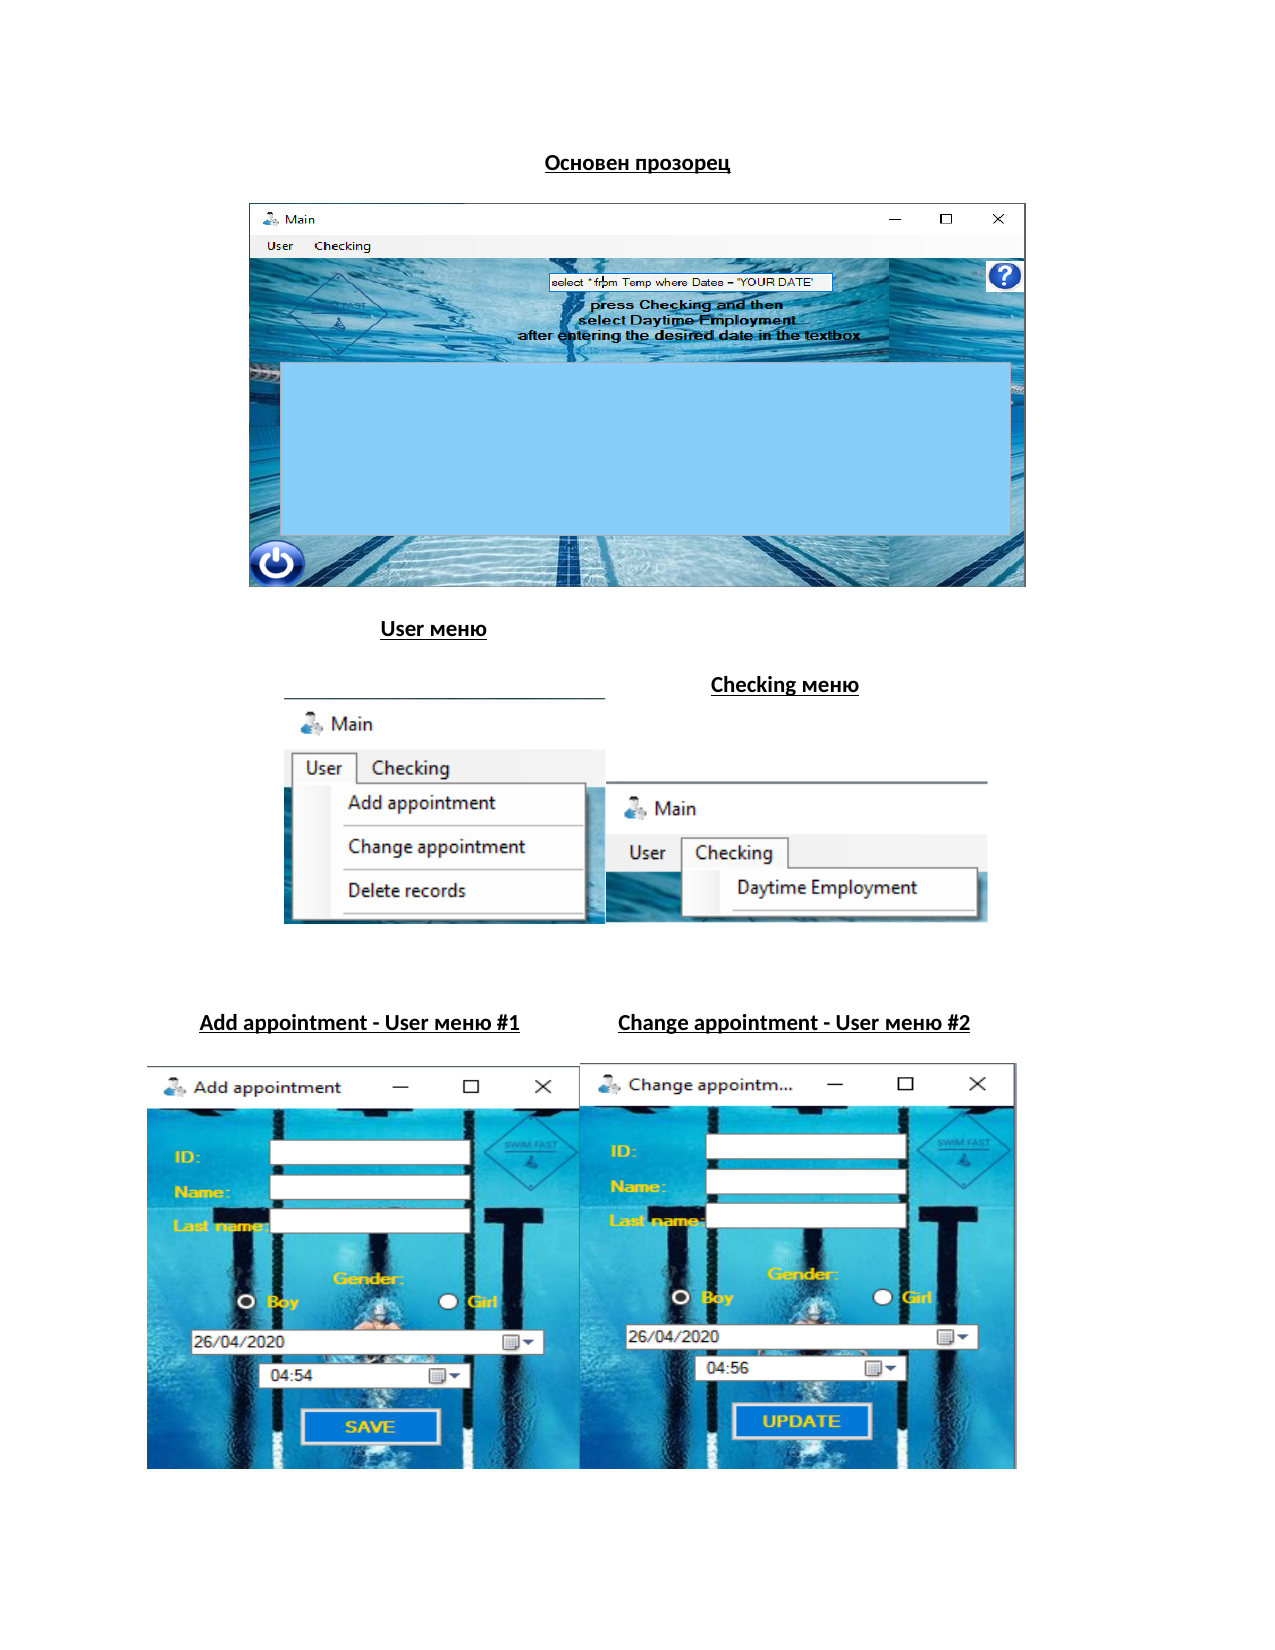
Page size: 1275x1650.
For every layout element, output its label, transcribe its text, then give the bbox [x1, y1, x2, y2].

picture [284, 698, 991, 924]
text Checking меню [148, 671, 1127, 699]
picture [303, 346, 334, 351]
picture [147, 1063, 1017, 1469]
picture [315, 1458, 319, 1469]
text User меню [148, 614, 1127, 643]
picture [175, 1152, 185, 1162]
text Add appointment - User меню #1 Change appointment - User меню #2 [148, 1008, 1127, 1036]
picture [249, 203, 1026, 587]
picture [188, 1152, 193, 1162]
text Основен прозорец [148, 148, 1127, 176]
